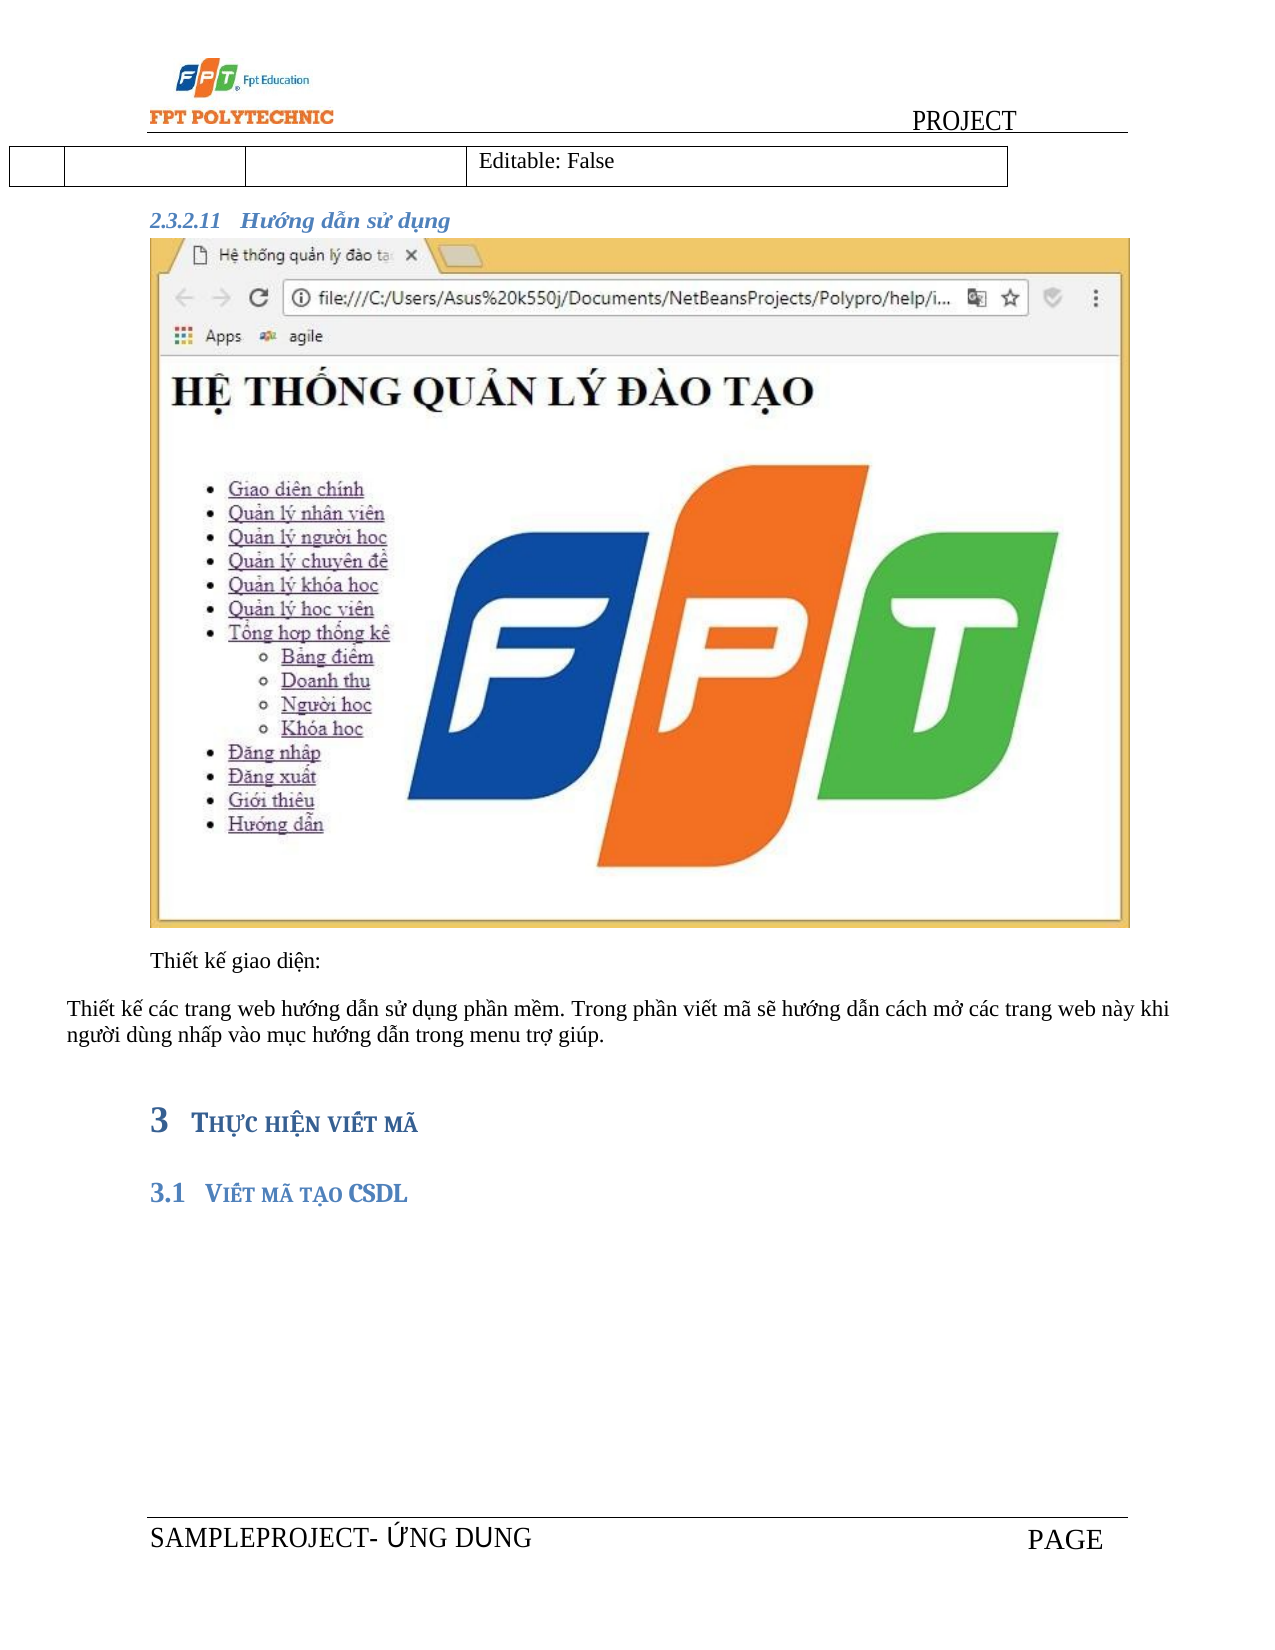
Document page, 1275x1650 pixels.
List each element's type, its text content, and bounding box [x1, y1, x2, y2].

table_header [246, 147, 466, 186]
text Thiết kế giao diện: [150, 254, 1217, 974]
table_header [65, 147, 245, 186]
subtitle Hướng dẫn sử dụng [150, 207, 1217, 234]
subtitle Viết mã tạo CSDL [150, 1175, 1217, 1209]
picture [150, 58, 334, 124]
subtitle Thực hiện viết mã [150, 1098, 1217, 1141]
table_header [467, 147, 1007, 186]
text Thiết kế các trang web hướng dẫn sử dụng phần mềm. Trong phần viết mã sẽ hướng dẫn cách mở các trang web này khi người dùng nhấp vào mục hướng dẫn trong menu trợ giúp. [67, 995, 1217, 1048]
picture [150, 238, 1130, 254]
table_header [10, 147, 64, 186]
